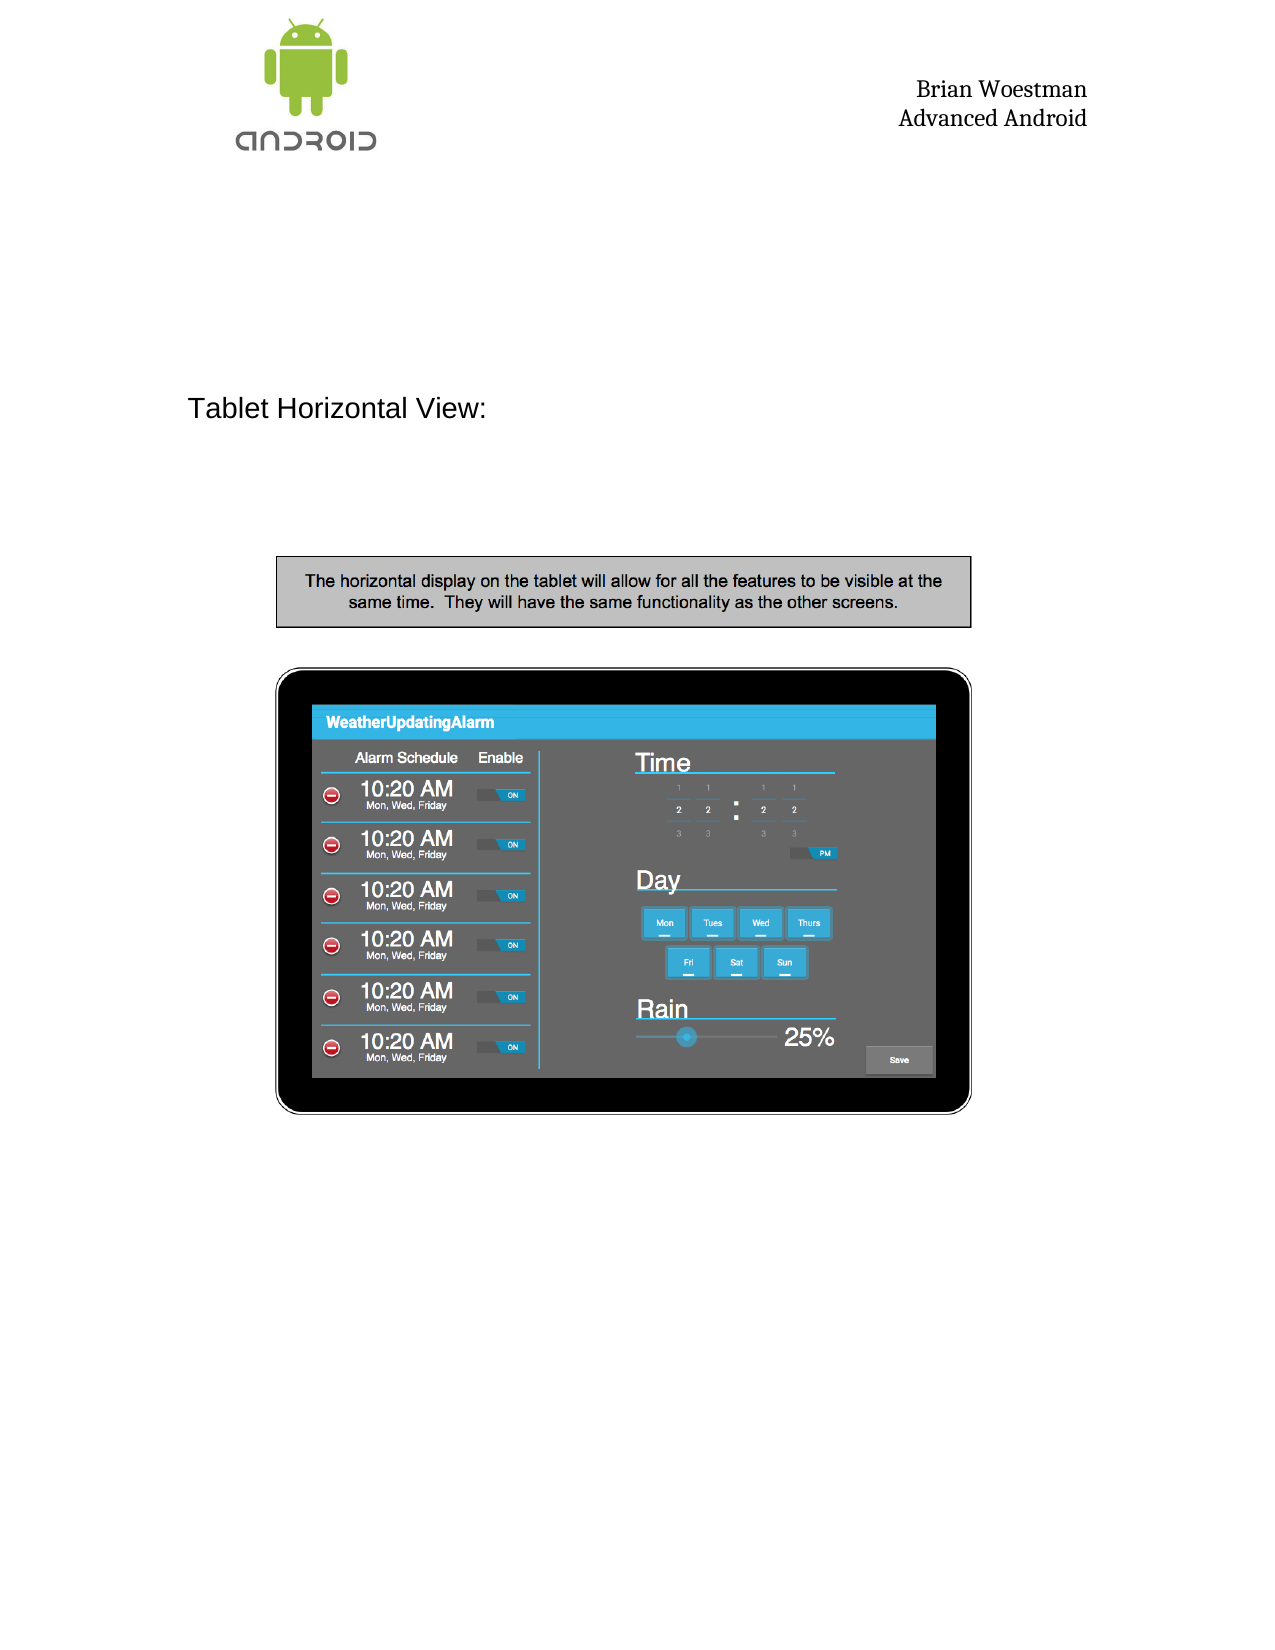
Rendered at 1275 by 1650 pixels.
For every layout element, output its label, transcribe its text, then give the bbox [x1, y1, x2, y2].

picture [263, 546, 976, 1118]
text Tablet Horizontal View: [187, 391, 1087, 425]
picture [187, 0, 419, 169]
